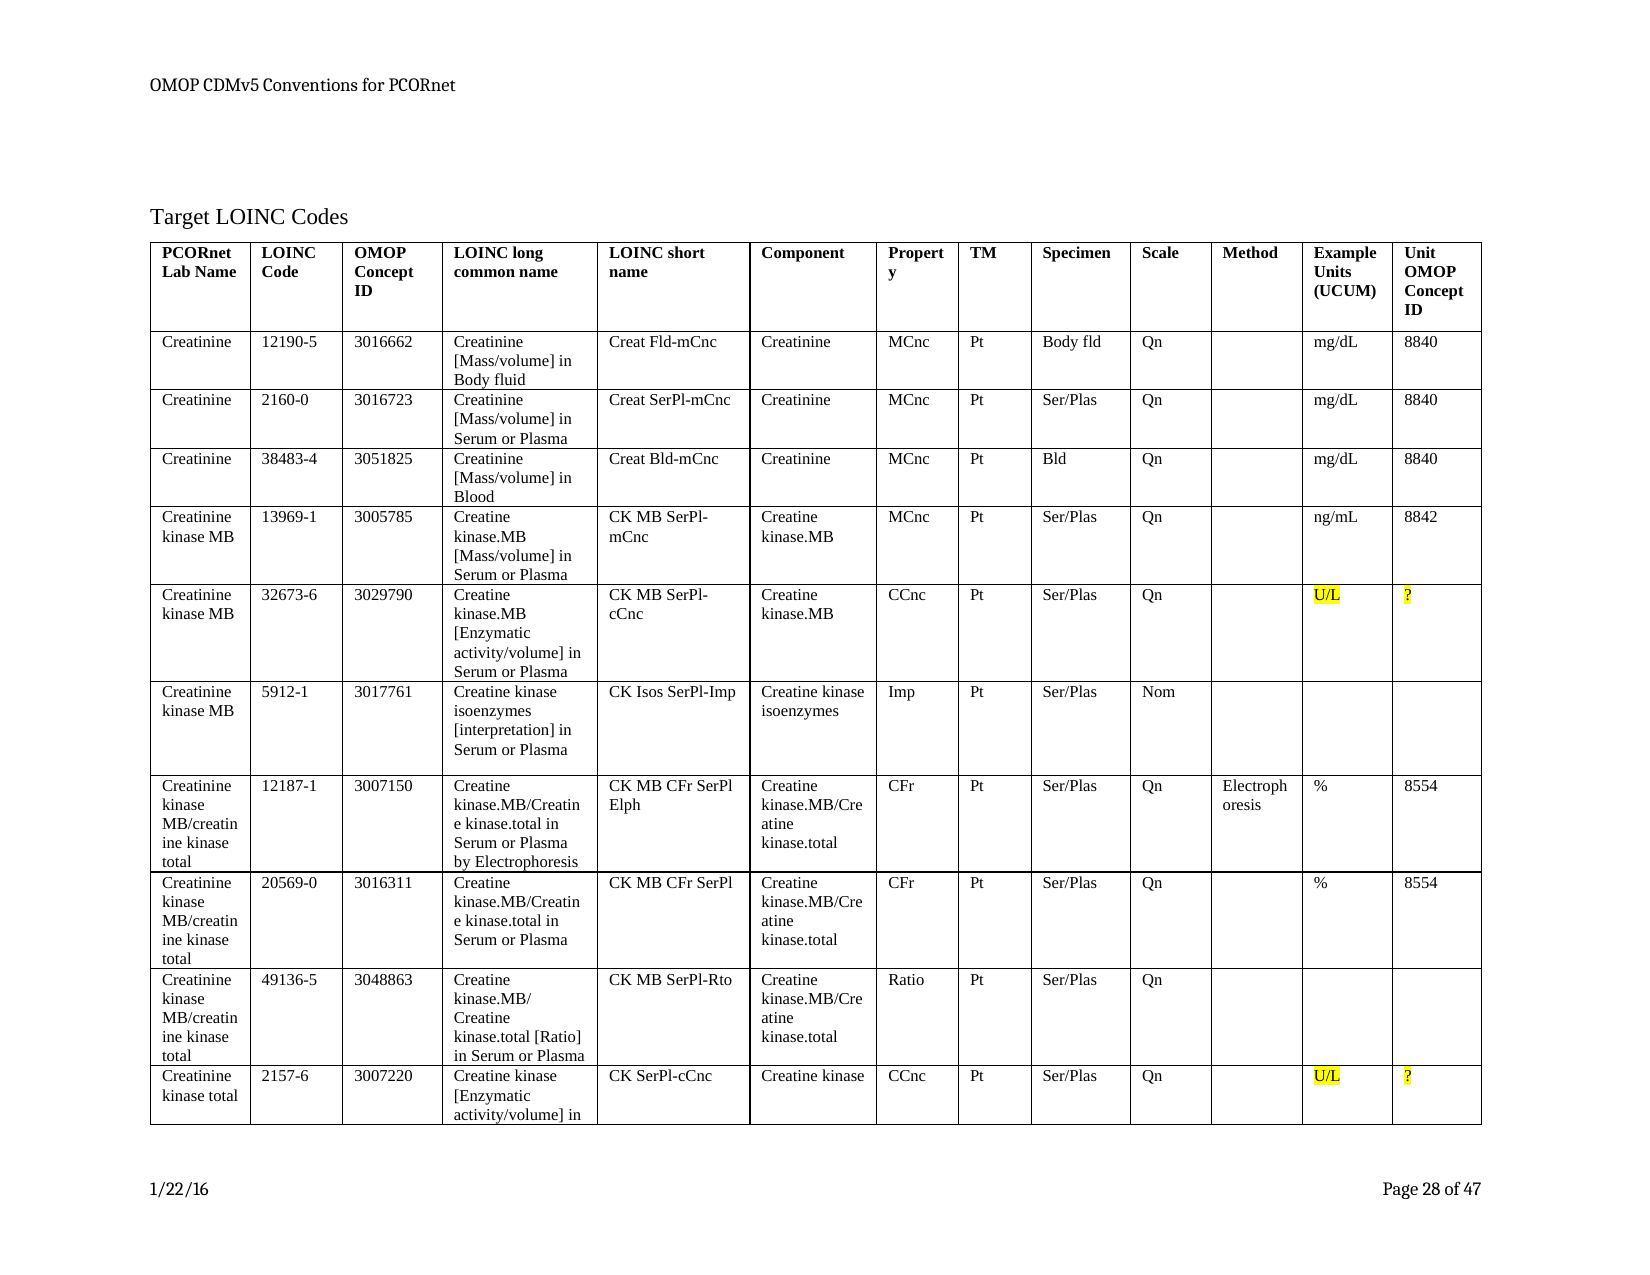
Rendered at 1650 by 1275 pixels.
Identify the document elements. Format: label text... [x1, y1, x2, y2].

table_cell Creatinine kinase MB/creatinine kinase total [151, 873, 250, 968]
table_cell [1212, 682, 1302, 774]
table_cell [1212, 1066, 1302, 1124]
table_cell Imp [877, 682, 958, 774]
table_cell [1212, 873, 1302, 968]
table_cell Pt [959, 873, 1031, 968]
table_cell Qn [1131, 507, 1211, 584]
table_cell Creat SerPl-mCnc [598, 390, 749, 448]
table_cell Qn [1131, 1066, 1211, 1124]
table_cell Creatinine [151, 332, 250, 389]
table_cell % [1303, 776, 1392, 871]
table_cell U/L [1303, 585, 1392, 681]
table_header Specimen [1032, 243, 1130, 331]
table_cell 20569-0 [251, 873, 342, 968]
table_cell Creatine kinase.MB [Enzymatic activity/volume] in Serum or Plasma [443, 585, 597, 681]
table_cell Creatine kinase.MB/​Creatine kinase.total [Ratio] in Serum or Plasma [443, 969, 597, 1065]
table_cell Creatinine [751, 449, 876, 506]
table_cell Creatinine kinase MB/creatinine kinase total [151, 969, 250, 1065]
table_cell mg/dL [1303, 449, 1392, 506]
table_cell Creatinine [751, 390, 876, 448]
table_cell Creatinine kinase MB [151, 507, 250, 584]
table_cell 3016723 [343, 390, 442, 448]
table_cell MCnc [877, 507, 958, 584]
table_cell Ser/Plas [1032, 507, 1130, 584]
table_cell Body fld [1032, 332, 1130, 389]
table_cell Pt [959, 390, 1031, 448]
table_cell Qn [1131, 390, 1211, 448]
table_cell 49136-5 [251, 969, 342, 1065]
table_cell CK Isos SerPl-Imp [598, 682, 749, 774]
table_cell [1303, 969, 1392, 1065]
table_cell [1212, 585, 1302, 681]
table_cell 3048863 [343, 969, 442, 1065]
table_cell CFr [877, 873, 958, 968]
table_cell Creatinine [Mass/volume] in Serum or Plasma [443, 390, 597, 448]
table_cell Creatine kinase.MB/Creatine kinase.total [751, 776, 876, 871]
table_cell ? [1393, 1066, 1481, 1124]
table_cell 3051825 [343, 449, 442, 506]
table_cell 32673-6 [251, 585, 342, 681]
table_cell Creatine kinase isoenzymes [interpretation] in Serum or Plasma [443, 682, 597, 774]
table_header Method [1212, 243, 1302, 331]
table_cell Qn [1131, 585, 1211, 681]
table_cell Ser/Plas [1032, 1066, 1130, 1124]
table_cell CFr [877, 776, 958, 871]
table_header TM [959, 243, 1031, 331]
table_cell 3016311 [343, 873, 442, 968]
table_cell Pt [959, 507, 1031, 584]
table_cell CK MB CFr SerPl Elph [598, 776, 749, 871]
table_cell Creatinine kinase total [151, 1066, 250, 1124]
table_header LOINC long common name [443, 243, 597, 331]
table_cell Creatinine kinase MB/creatinine kinase total [151, 776, 250, 871]
table_cell CK MB SerPl-cCnc [598, 585, 749, 681]
table_cell Creatinine [Mass/volume] in Blood [443, 449, 597, 506]
table_header OMOP Concept ID [343, 243, 442, 331]
table_header LOINC Code [251, 243, 342, 331]
table_cell CK MB SerPl-mCnc [598, 507, 749, 584]
table_cell CCnc [877, 585, 958, 681]
table_cell Creatinine kinase MB [151, 682, 250, 774]
table_cell [1212, 449, 1302, 506]
table_cell Qn [1131, 449, 1211, 506]
table_cell Qn [1131, 332, 1211, 389]
table_cell 5912-1 [251, 682, 342, 774]
table_cell mg/dL [1303, 332, 1392, 389]
table_cell Creatine kinase isoenzymes [751, 682, 876, 774]
table_cell Pt [959, 332, 1031, 389]
table_cell Qn [1131, 776, 1211, 871]
table_cell 3007220 [343, 1066, 442, 1124]
table_cell Creatinine [751, 332, 876, 389]
table_cell Creatinine [Mass/volume] in Body fluid [443, 332, 597, 389]
table_cell 3007150 [343, 776, 442, 871]
table_cell Pt [959, 776, 1031, 871]
table_cell Qn [1131, 969, 1211, 1065]
table_cell Creatine kinase.MB [Mass/volume] in Serum or Plasma [443, 507, 597, 584]
table_cell Ser/Plas [1032, 585, 1130, 681]
table_cell Creatinine [151, 449, 250, 506]
table_cell [1393, 969, 1481, 1065]
table_cell Creatine kinase.MB/Creatine kinase.total [751, 873, 876, 968]
table_cell Electrophoresis [1212, 776, 1302, 871]
table_cell MCnc [877, 332, 958, 389]
table_cell Creatine kinase.MB/Creatine kinase.total [751, 969, 876, 1065]
table_cell [1212, 507, 1302, 584]
table_cell 3017761 [343, 682, 442, 774]
table_cell 12190-5 [251, 332, 342, 389]
table_cell Ser/Plas [1032, 969, 1130, 1065]
table_cell Creatinine [151, 390, 250, 448]
table_cell CK SerPl-cCnc [598, 1066, 749, 1124]
table_cell 8842 [1393, 507, 1481, 584]
table_cell CCnc [877, 1066, 958, 1124]
table_cell Ser/Plas [1032, 682, 1130, 774]
table_header Property [877, 243, 958, 331]
table_cell Creat Bld-mCnc [598, 449, 749, 506]
table_cell ng/mL [1303, 507, 1392, 584]
table_cell 3016662 [343, 332, 442, 389]
table_header LOINC short name [598, 243, 749, 331]
table_cell Creatine kinase [751, 1066, 876, 1124]
table_cell % [1303, 873, 1392, 968]
table_cell mg/dL [1303, 390, 1392, 448]
table_cell 8840 [1393, 449, 1481, 506]
table_cell 2157-6 [251, 1066, 342, 1124]
table_cell Ser/Plas [1032, 873, 1130, 968]
table_cell Ser/Plas [1032, 776, 1130, 871]
table_cell Bld [1032, 449, 1130, 506]
table_cell 8554 [1393, 873, 1481, 968]
table_cell Ratio [877, 969, 958, 1065]
table_header PCORnet Lab Name [151, 243, 250, 331]
table_cell 3005785 [343, 507, 442, 584]
table_cell 8840 [1393, 332, 1481, 389]
table_cell Ser/Plas [1032, 390, 1130, 448]
table_cell [1303, 682, 1392, 774]
table_cell Pt [959, 682, 1031, 774]
table_cell 12187-1 [251, 776, 342, 871]
table_header Scale [1131, 243, 1211, 331]
table_header Component [751, 243, 876, 331]
table_cell 8840 [1393, 390, 1481, 448]
table_cell [1393, 682, 1481, 774]
table_cell Creatine kinase.MB/Creatine kinase.total in Serum or Plasma by Electrophoresis [443, 776, 597, 871]
table_cell [1212, 390, 1302, 448]
table_cell MCnc [877, 449, 958, 506]
table_cell Creatinine kinase MB [151, 585, 250, 681]
table_cell [1212, 332, 1302, 389]
table_cell CK MB CFr SerPl [598, 873, 749, 968]
table_cell Creatine kinase.MB [751, 507, 876, 584]
table_cell Pt [959, 1066, 1031, 1124]
table_cell Qn [1131, 873, 1211, 968]
table_cell Creat Fld-mCnc [598, 332, 749, 389]
table_cell U/L [1303, 1066, 1392, 1124]
table_header Unit OMOP Concept ID [1393, 243, 1481, 331]
table_cell ? [1393, 585, 1481, 681]
table_cell CK MB SerPl-Rto [598, 969, 749, 1065]
table_cell 13969-1 [251, 507, 342, 584]
table_cell 38483-4 [251, 449, 342, 506]
table_cell [1212, 969, 1302, 1065]
table_header Example Units (UCUM) [1303, 243, 1392, 331]
table_cell Pt [959, 449, 1031, 506]
table_cell Nom [1131, 682, 1211, 774]
table_cell 8554 [1393, 776, 1481, 871]
list Target LOINC Codes [150, 203, 1481, 229]
table_cell Pt [959, 585, 1031, 681]
table_cell 3029790 [343, 585, 442, 681]
table_cell Creatine kinase.MB [751, 585, 876, 681]
table_cell 2160-0 [251, 390, 342, 448]
table_cell Pt [959, 969, 1031, 1065]
table_cell Creatine kinase [Enzymatic activity/volume] in Serum or Plasma [443, 1066, 597, 1124]
table_cell Creatine kinase.MB/Creatine kinase.total in Serum or Plasma [443, 873, 597, 968]
table_cell MCnc [877, 390, 958, 448]
